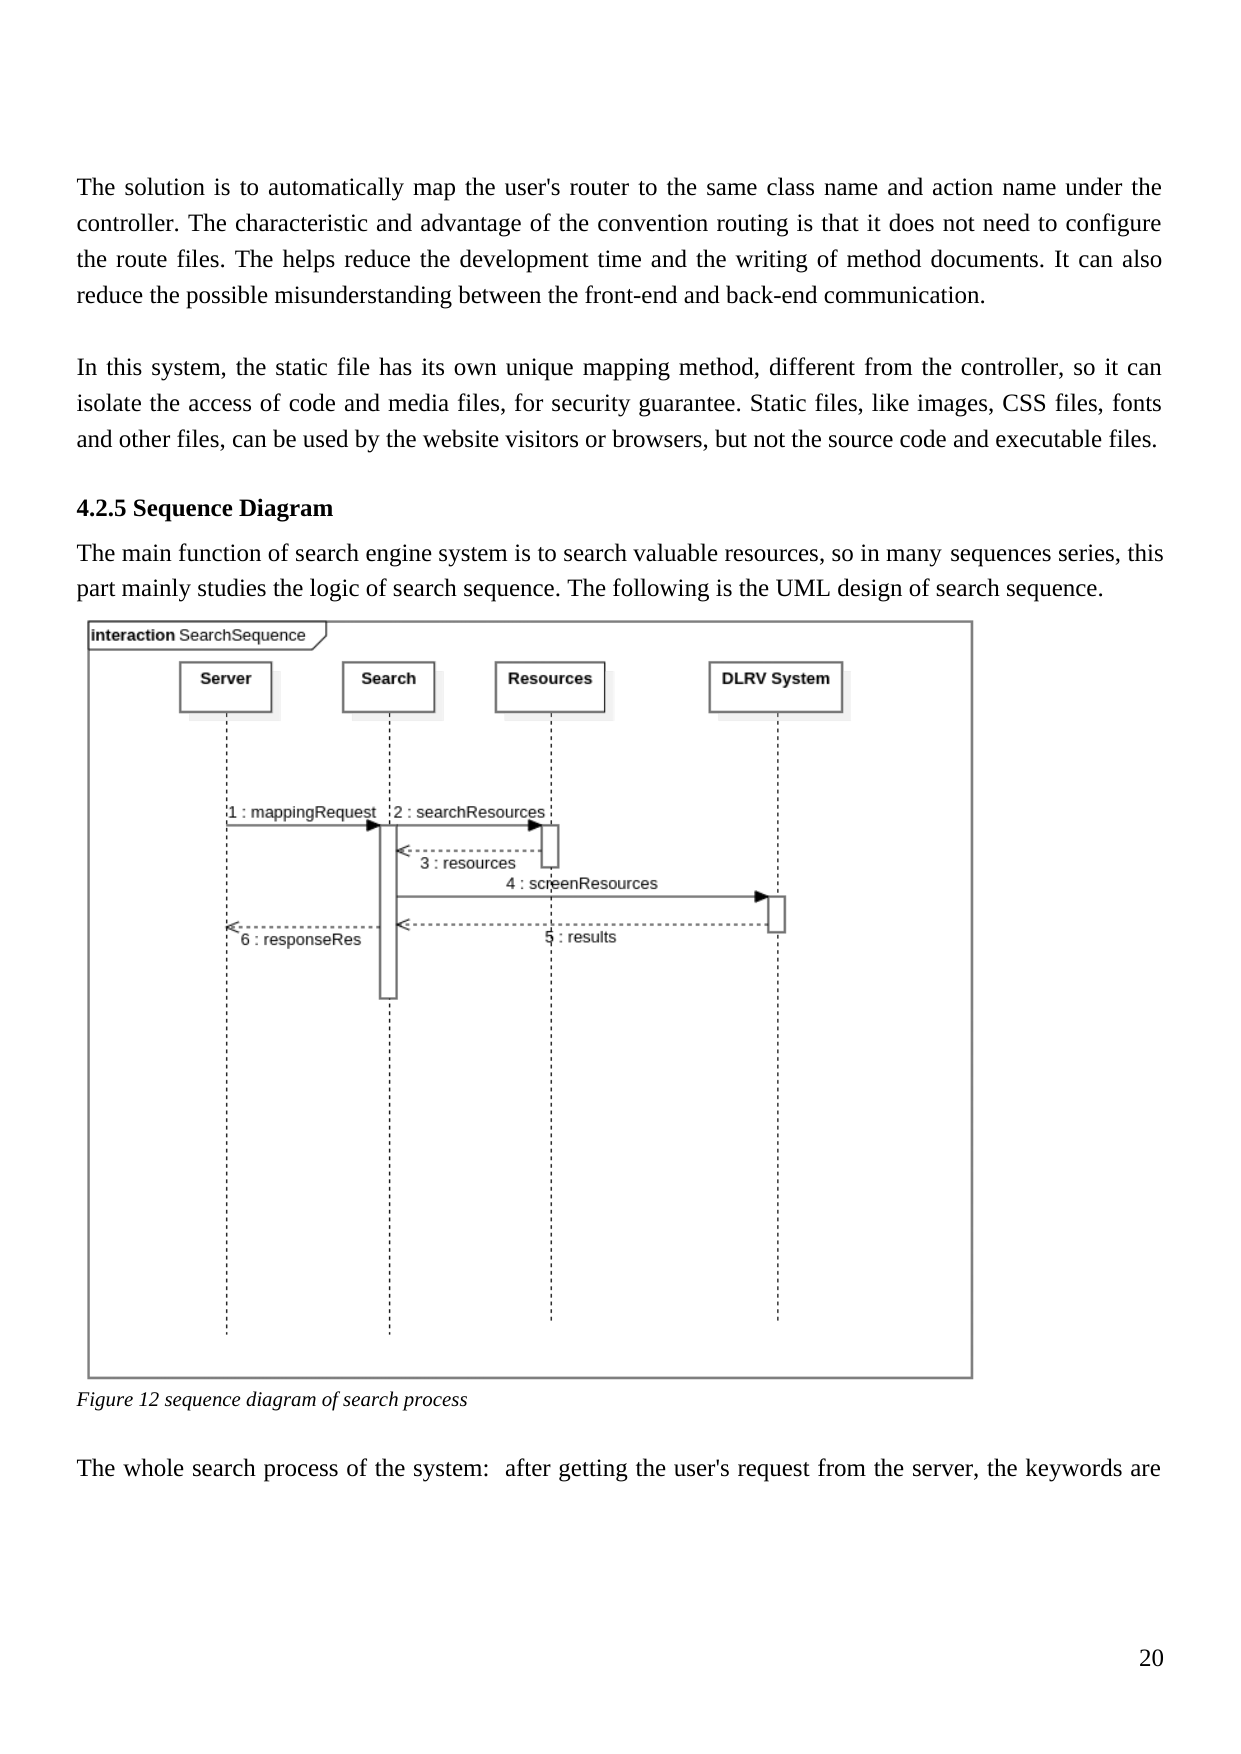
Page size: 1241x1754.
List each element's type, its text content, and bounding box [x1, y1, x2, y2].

subtitle 4.2.5 Sequence Diagram [76, 493, 1164, 522]
text The solution is to automatically map the user's router to the same class name and action name under the controller. The characteristic and advantage of the convention routing is that it does not need to configure the route files. The helps reduce the development time and the writing of method documents. It can also reduce the possible misunderstanding between the front-end and back-end communication. [76, 172, 1164, 309]
text The main function of search engine system is to search valuable resources, so in many sequences series, this part mainly studies the logic of search sequence. The following is the UML design of search sequence. [76, 538, 1164, 602]
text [76, 1453, 1164, 1482]
picture [76, 609, 979, 1381]
text Figure 12 sequence diagram of search process [76, 1387, 1164, 1411]
text In this system, the static file has its own unique mapping method, different from the controller, so it can isolate the access of code and media files, for security guarantee. Static files, like images, CSS files, fonts and other files, can be used by the website visitors or browsers, but not the source code and executable files. [76, 352, 1164, 453]
